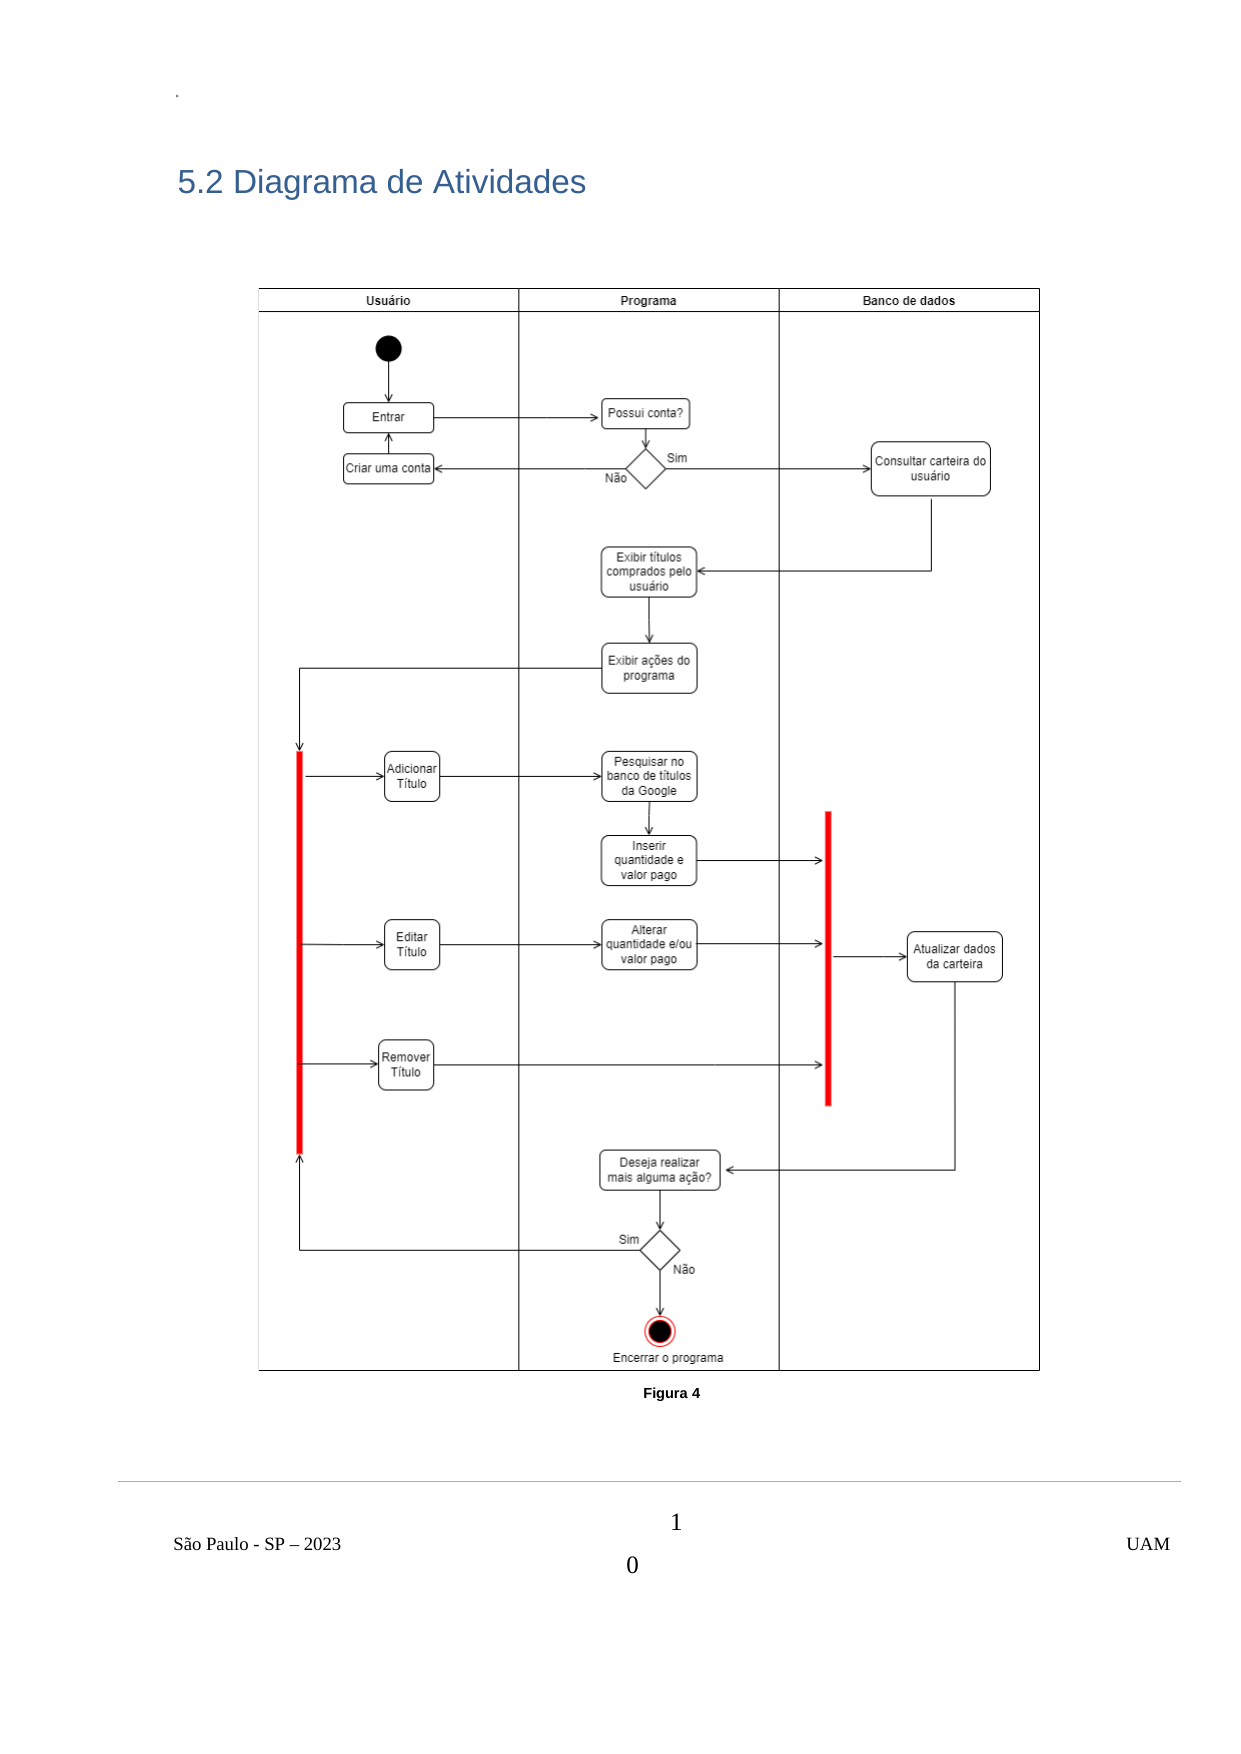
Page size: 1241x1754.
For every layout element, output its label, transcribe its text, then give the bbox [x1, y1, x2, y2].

text Figura 4 [177, 1384, 1122, 1401]
subtitle 5.2 Diagrama de Atividades [177, 162, 1122, 201]
picture [258, 288, 1041, 1371]
